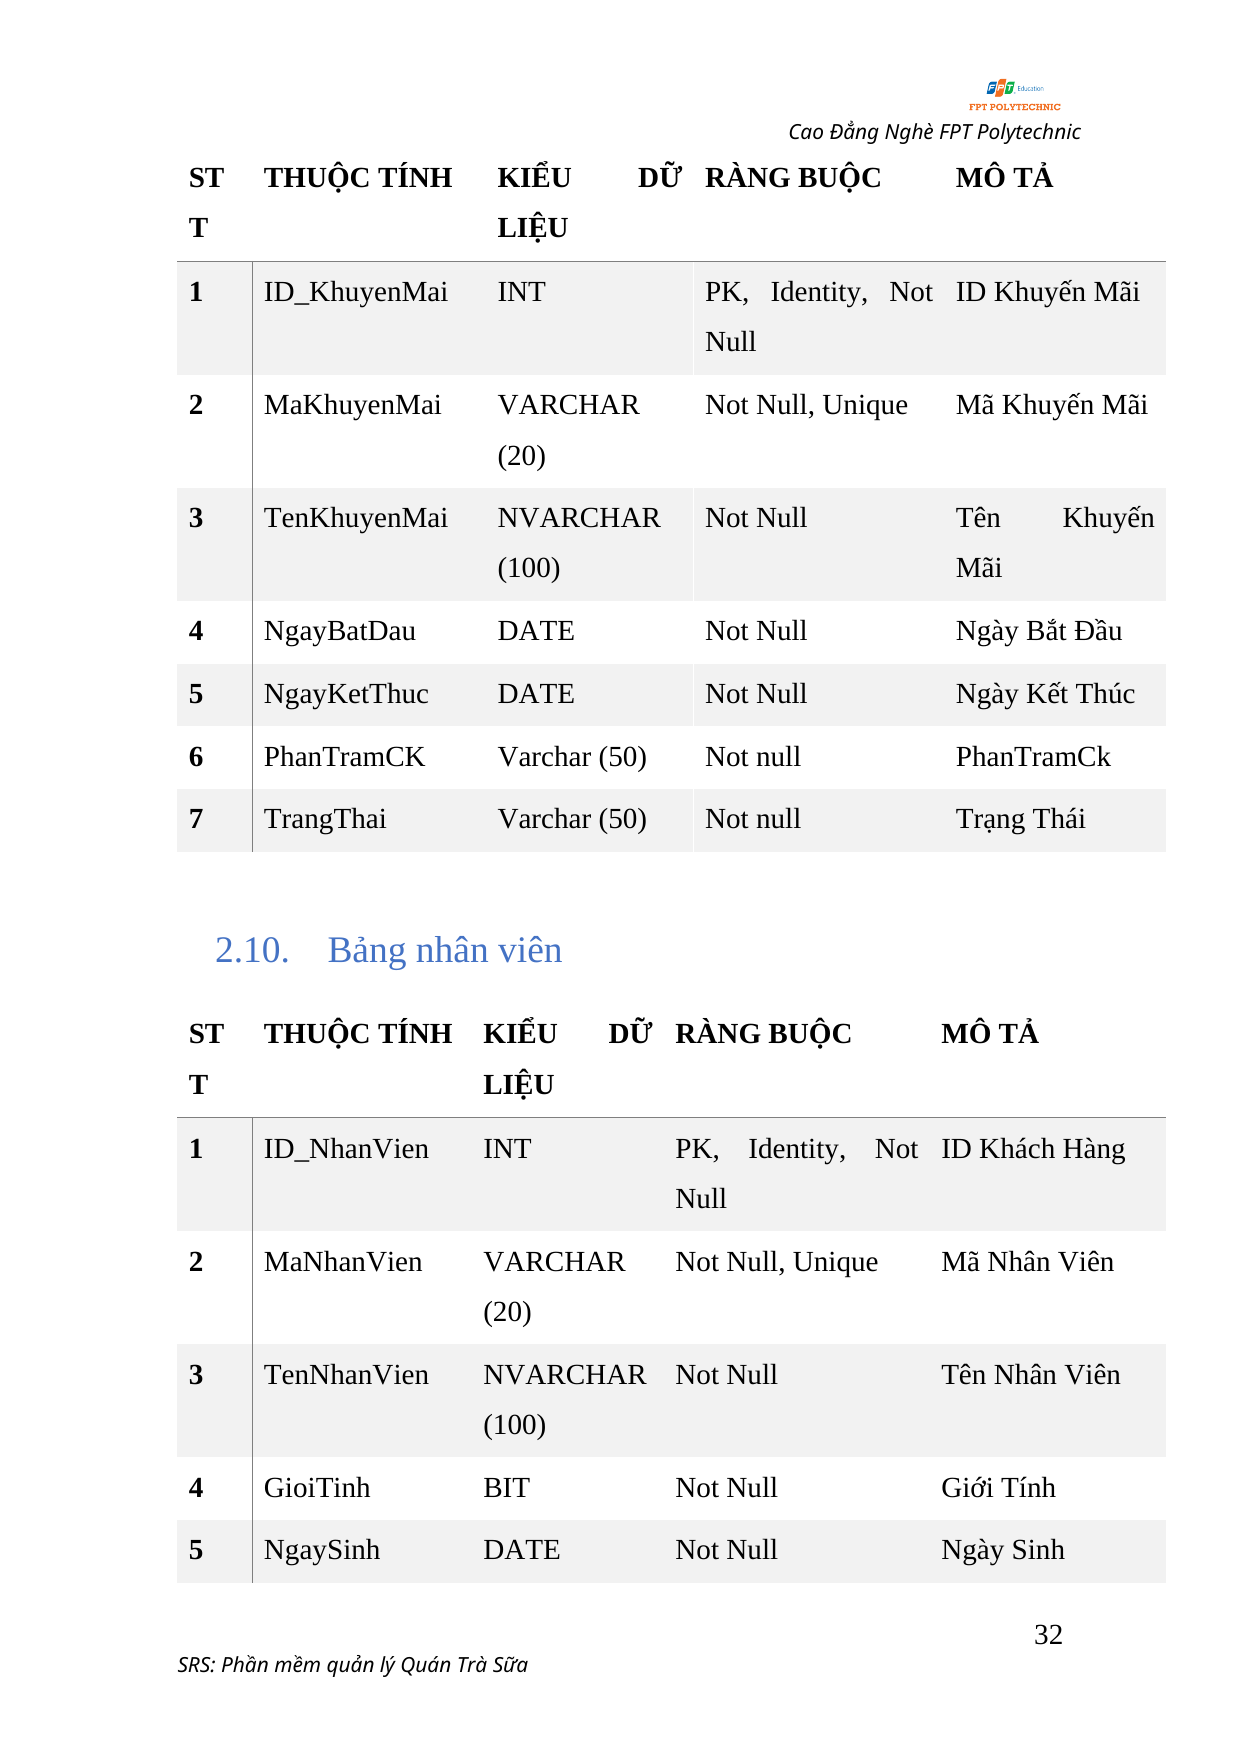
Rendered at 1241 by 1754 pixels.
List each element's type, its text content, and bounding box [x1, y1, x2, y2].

table_cell DATE [486, 664, 693, 726]
table_cell 3 [177, 1344, 252, 1457]
table_cell Not Null [694, 488, 944, 601]
table_header STT [177, 148, 252, 261]
table_cell Not null [694, 726, 944, 789]
table_cell 1 [177, 262, 252, 375]
table_cell TenNhanVien [253, 1344, 472, 1457]
table_cell NVARCHAR (100) [486, 488, 693, 601]
table_cell 3 [177, 488, 252, 601]
picture [966, 75, 1064, 118]
table_cell Not Null [664, 1344, 930, 1457]
table_cell ID Khuyến Mãi [944, 262, 1166, 375]
table_cell 1 [177, 1118, 252, 1231]
table_cell PhanTramCk [944, 726, 1166, 789]
table_header STT [177, 1004, 252, 1117]
table_cell TrangThai [253, 789, 486, 852]
table_cell Not Null, Unique [664, 1231, 930, 1344]
table_cell 6 [177, 726, 252, 789]
table_cell PK, Identity, Not Null [664, 1118, 930, 1231]
table_cell 4 [177, 1457, 252, 1520]
table_cell DATE [486, 601, 693, 663]
table_header Ràng Buộc [664, 1004, 930, 1117]
table_cell Varchar (50) [486, 789, 693, 852]
table_cell 5 [177, 664, 252, 726]
table_cell Tên Khuyến Mãi [944, 488, 1166, 601]
table_header Thuộc Tính [253, 148, 486, 261]
table_cell MaKhuyenMai [253, 375, 486, 488]
list Bảng nhân viên [215, 927, 1063, 970]
table_cell ID_KhuyenMai [253, 262, 486, 375]
table_cell Varchar (50) [486, 726, 693, 789]
table_cell 5 [177, 1520, 252, 1583]
table_cell Ngày Bắt Đầu [944, 601, 1166, 663]
table_cell Not Null [664, 1520, 930, 1583]
table_cell Not Null [694, 601, 944, 663]
table_header Ràng Buộc [694, 148, 944, 261]
table_cell PK, Identity, Not Null [694, 262, 944, 375]
table_header Kiểu Dữ Liệu [472, 1004, 664, 1117]
table_cell Not Null [694, 664, 944, 726]
table_header Thuộc Tính [253, 1004, 472, 1117]
table_cell Tên Nhân Viên [930, 1344, 1166, 1457]
table_cell TenKhuyenMai [253, 488, 486, 601]
table_cell GioiTinh [253, 1457, 472, 1520]
table_cell 2 [177, 1231, 252, 1344]
table_cell Mã Nhân Viên [930, 1231, 1166, 1344]
table_cell DATE [472, 1520, 664, 1583]
table_cell NVARCHAR (100) [472, 1344, 664, 1457]
table_header Mô Tả [944, 148, 1166, 261]
table_cell PhanTramCK [253, 726, 486, 789]
table_cell INT [472, 1118, 664, 1231]
table_cell Not null [694, 789, 944, 852]
table_cell Mã Khuyến Mãi [944, 375, 1166, 488]
table_cell Trạng Thái [944, 789, 1166, 852]
table_cell Giới Tính [930, 1457, 1166, 1520]
table_cell Not Null, Unique [694, 375, 944, 488]
table_cell 4 [177, 601, 252, 663]
table_cell 2 [177, 375, 252, 488]
table_cell NgaySinh [253, 1520, 472, 1583]
table_cell ID_NhanVien [253, 1118, 472, 1231]
table_header Mô Tả [930, 1004, 1166, 1117]
table_cell 7 [177, 789, 252, 852]
table_cell VARCHAR (20) [472, 1231, 664, 1344]
table_cell VARCHAR (20) [486, 375, 693, 488]
table_cell Not Null [664, 1457, 930, 1520]
table_cell NgayKetThuc [253, 664, 486, 726]
table_cell INT [486, 262, 693, 375]
table_cell MaNhanVien [253, 1231, 472, 1344]
table_cell BIT [472, 1457, 664, 1520]
table_header Kiểu Dữ Liệu [486, 148, 693, 261]
table_cell Ngày Sinh [930, 1520, 1166, 1583]
table_cell Ngày Kết Thúc [944, 664, 1166, 726]
table_cell NgayBatDau [253, 601, 486, 663]
table_cell ID Khách Hàng [930, 1118, 1166, 1231]
